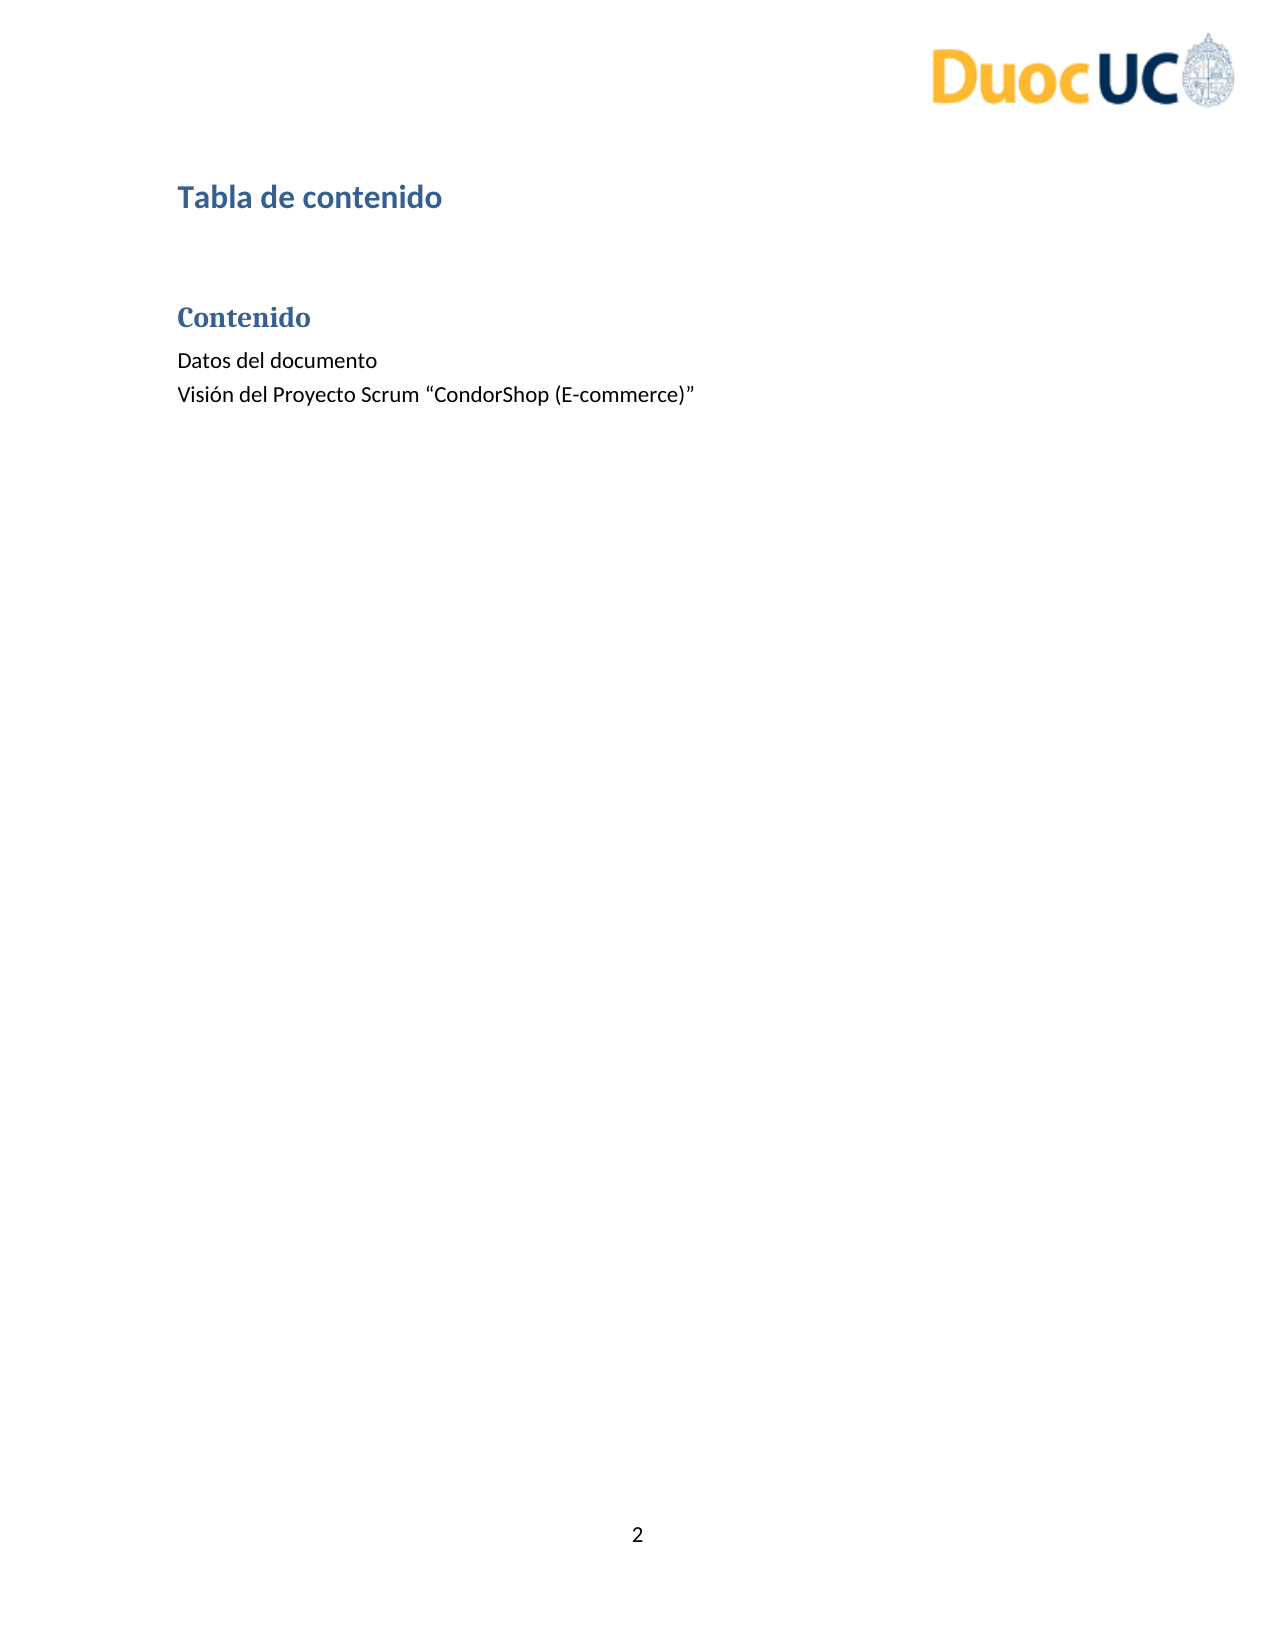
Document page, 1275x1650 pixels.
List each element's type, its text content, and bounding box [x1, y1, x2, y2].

text Tabla de contenido [177, 176, 1098, 216]
text Contenido [177, 301, 1098, 335]
picture [918, 26, 1246, 114]
